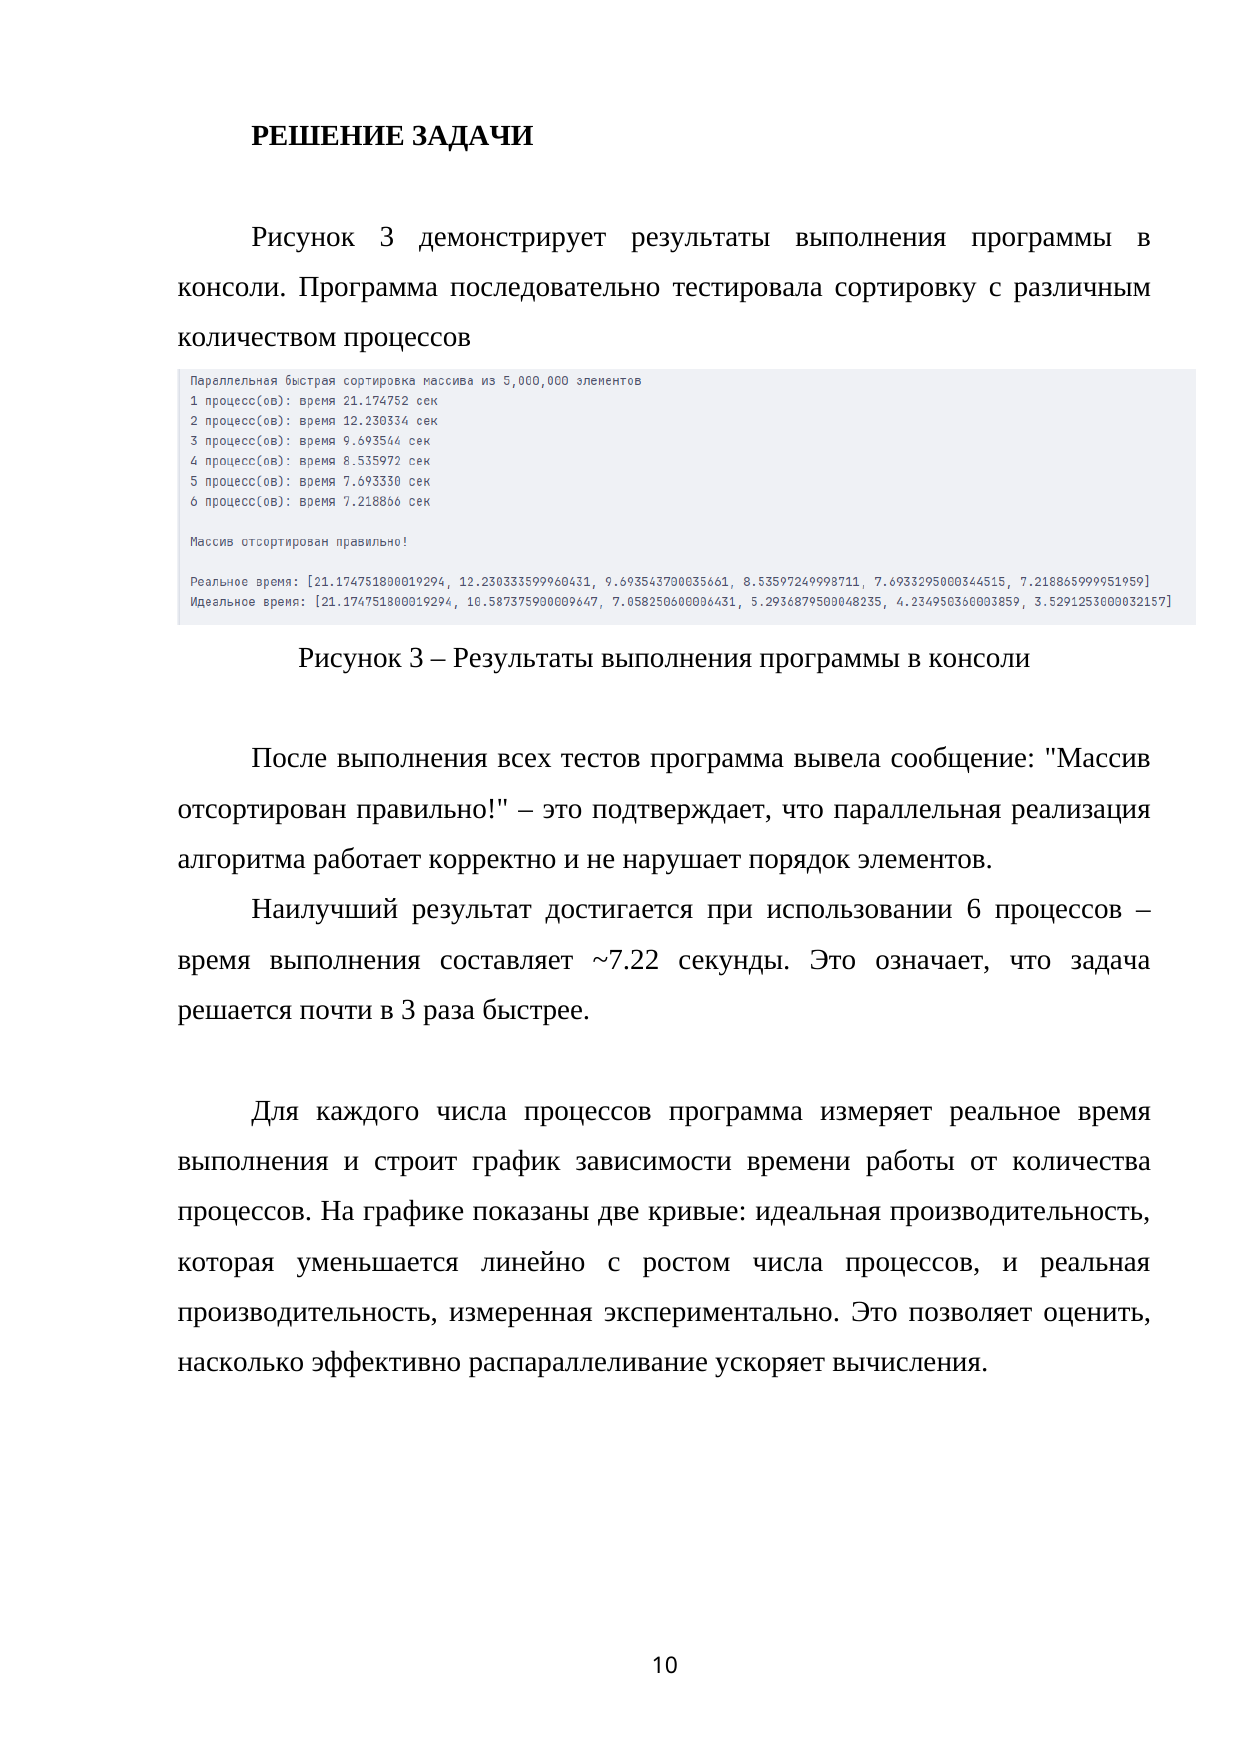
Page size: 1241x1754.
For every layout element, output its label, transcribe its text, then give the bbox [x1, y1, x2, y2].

text Для каждого числа процессов программа измеряет реальное время выполнения и строит график зависимости времени работы от количества процессов. На графике показаны две кривые: идеальная производительность, которая уменьшается линейно с ростом числа процессов, и реальная производительность, измеренная экспериментально. Это позволяет оценить, насколько эффективно распараллеливание ускоряет вычисления. [177, 1093, 1152, 1378]
text Рисунок 3 демонстрирует результаты выполнения программы в консоли. Программа последовательно тестировала сортировку с различным количеством процессов [177, 219, 1152, 353]
picture [177, 369, 1196, 625]
text Наилучший результат достигается при использовании 6 процессов – время выполнения составляет ~7.22 секунды. Это означает, что задача решается почти в 3 раза быстрее. [177, 892, 1152, 1026]
text После выполнения всех тестов программа вывела сообщение: "Массив отсортирован правильно!" – это подтверждает, что параллельная реализация алгоритма работает корректно и не нарушает порядок элементов. [177, 741, 1152, 875]
text РЕШЕНИЕ ЗАДАЧИ [177, 118, 1152, 152]
list Рисунок 3 – Результаты выполнения программы в консоли [177, 640, 1152, 673]
